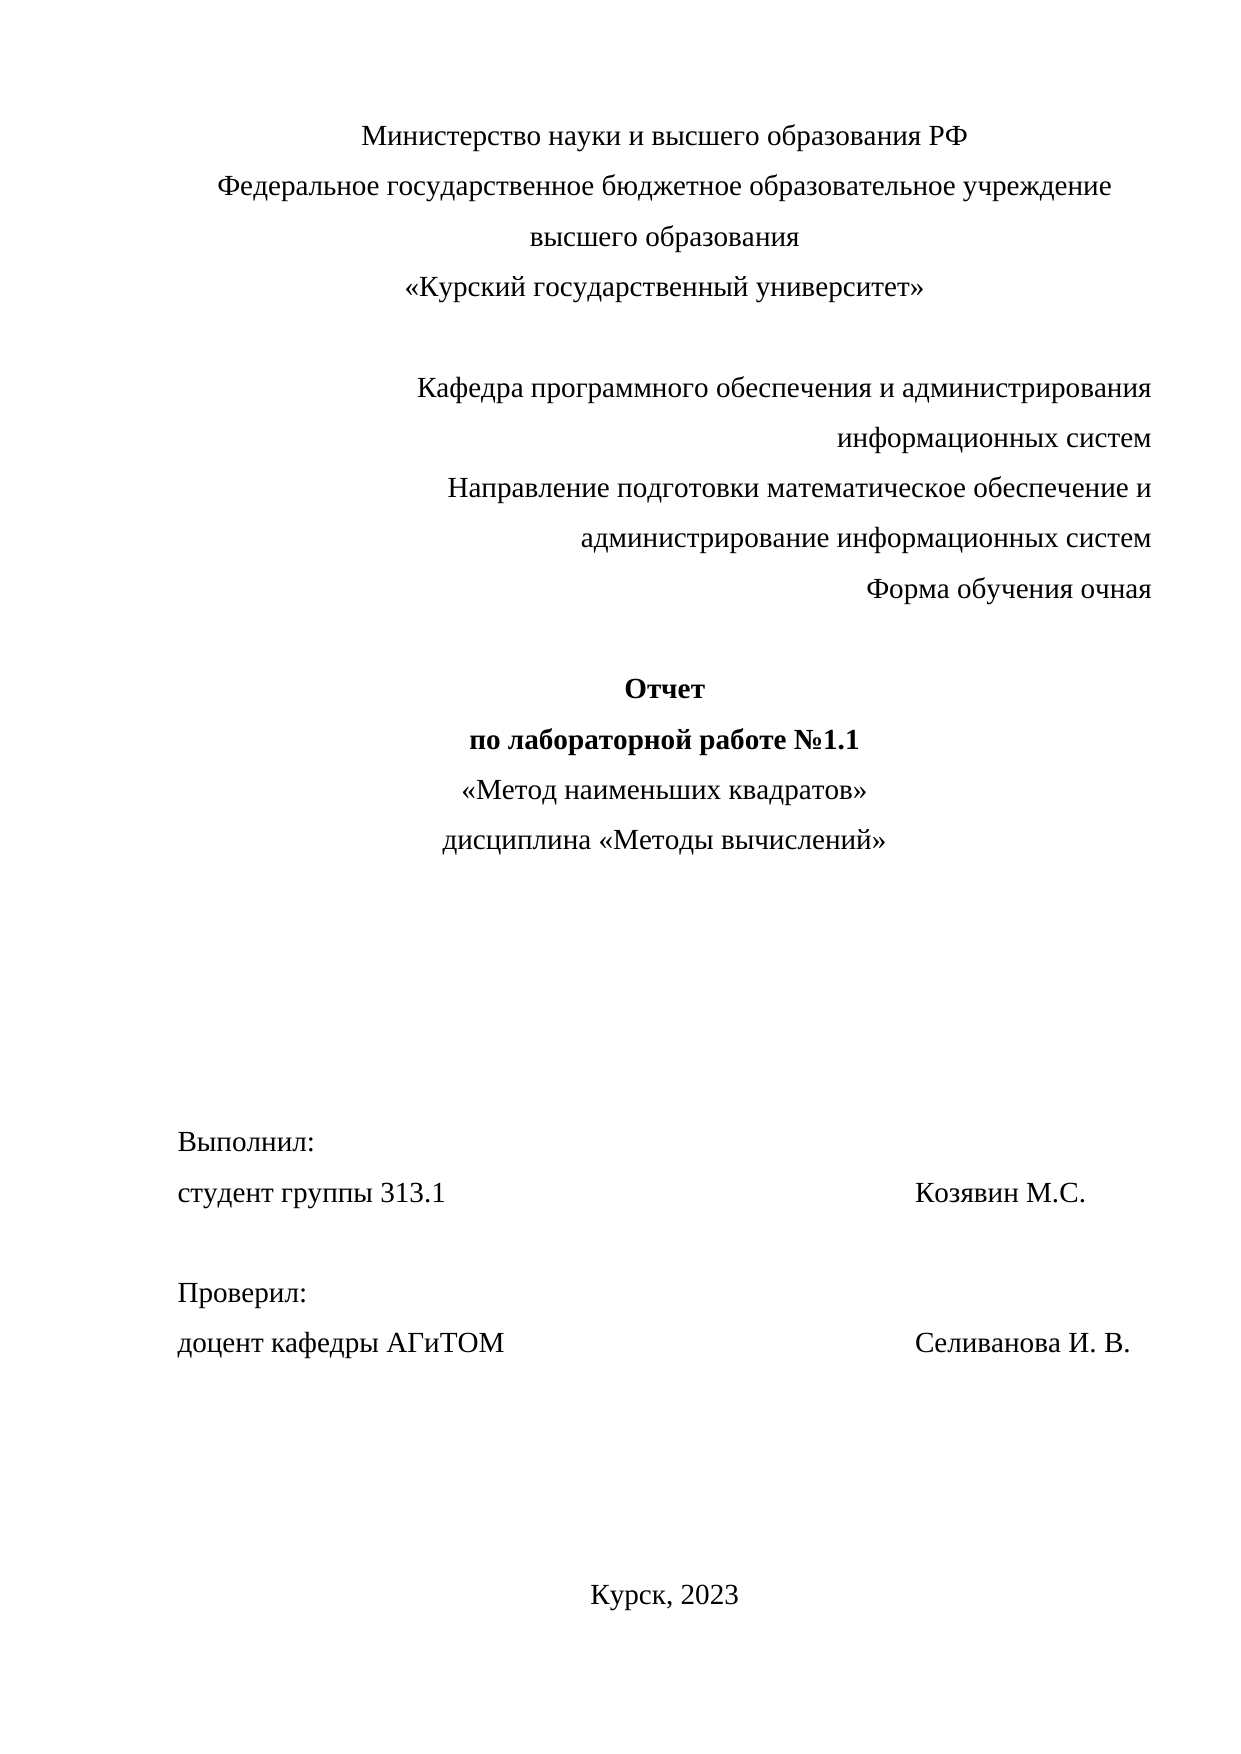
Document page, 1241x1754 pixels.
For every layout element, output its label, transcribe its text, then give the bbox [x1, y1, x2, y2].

text «Метод наименьших квадратов» [177, 772, 1152, 806]
text Выполнил: [177, 1124, 1152, 1158]
text Кафедра программного обеспечения и администрирования информационных систем [177, 370, 1152, 453]
text Проверил: [177, 1275, 1152, 1309]
text высшего образования [177, 219, 1152, 252]
text Форма обучения очная [177, 571, 1152, 604]
text «Курский государственный университет» [177, 269, 1152, 303]
text Федеральное государственное бюджетное образовательное учреждение [177, 168, 1152, 202]
text дисциплина «Методы вычислений» [177, 822, 1152, 856]
text Министерство науки и высшего образования РФ [177, 118, 1152, 152]
text по лабораторной работе №1.1 [177, 722, 1152, 755]
text Курск, 2023 [177, 1577, 1152, 1611]
text Отчет [177, 672, 1152, 705]
text Направление подготовки математическое обеспечение и администрирование информационных систем [177, 470, 1152, 554]
text доцент кафедры АГиТОМ Селиванова И. В. [177, 1326, 1152, 1359]
text студент группы 313.1 Козявин М.С. [177, 1175, 1152, 1208]
